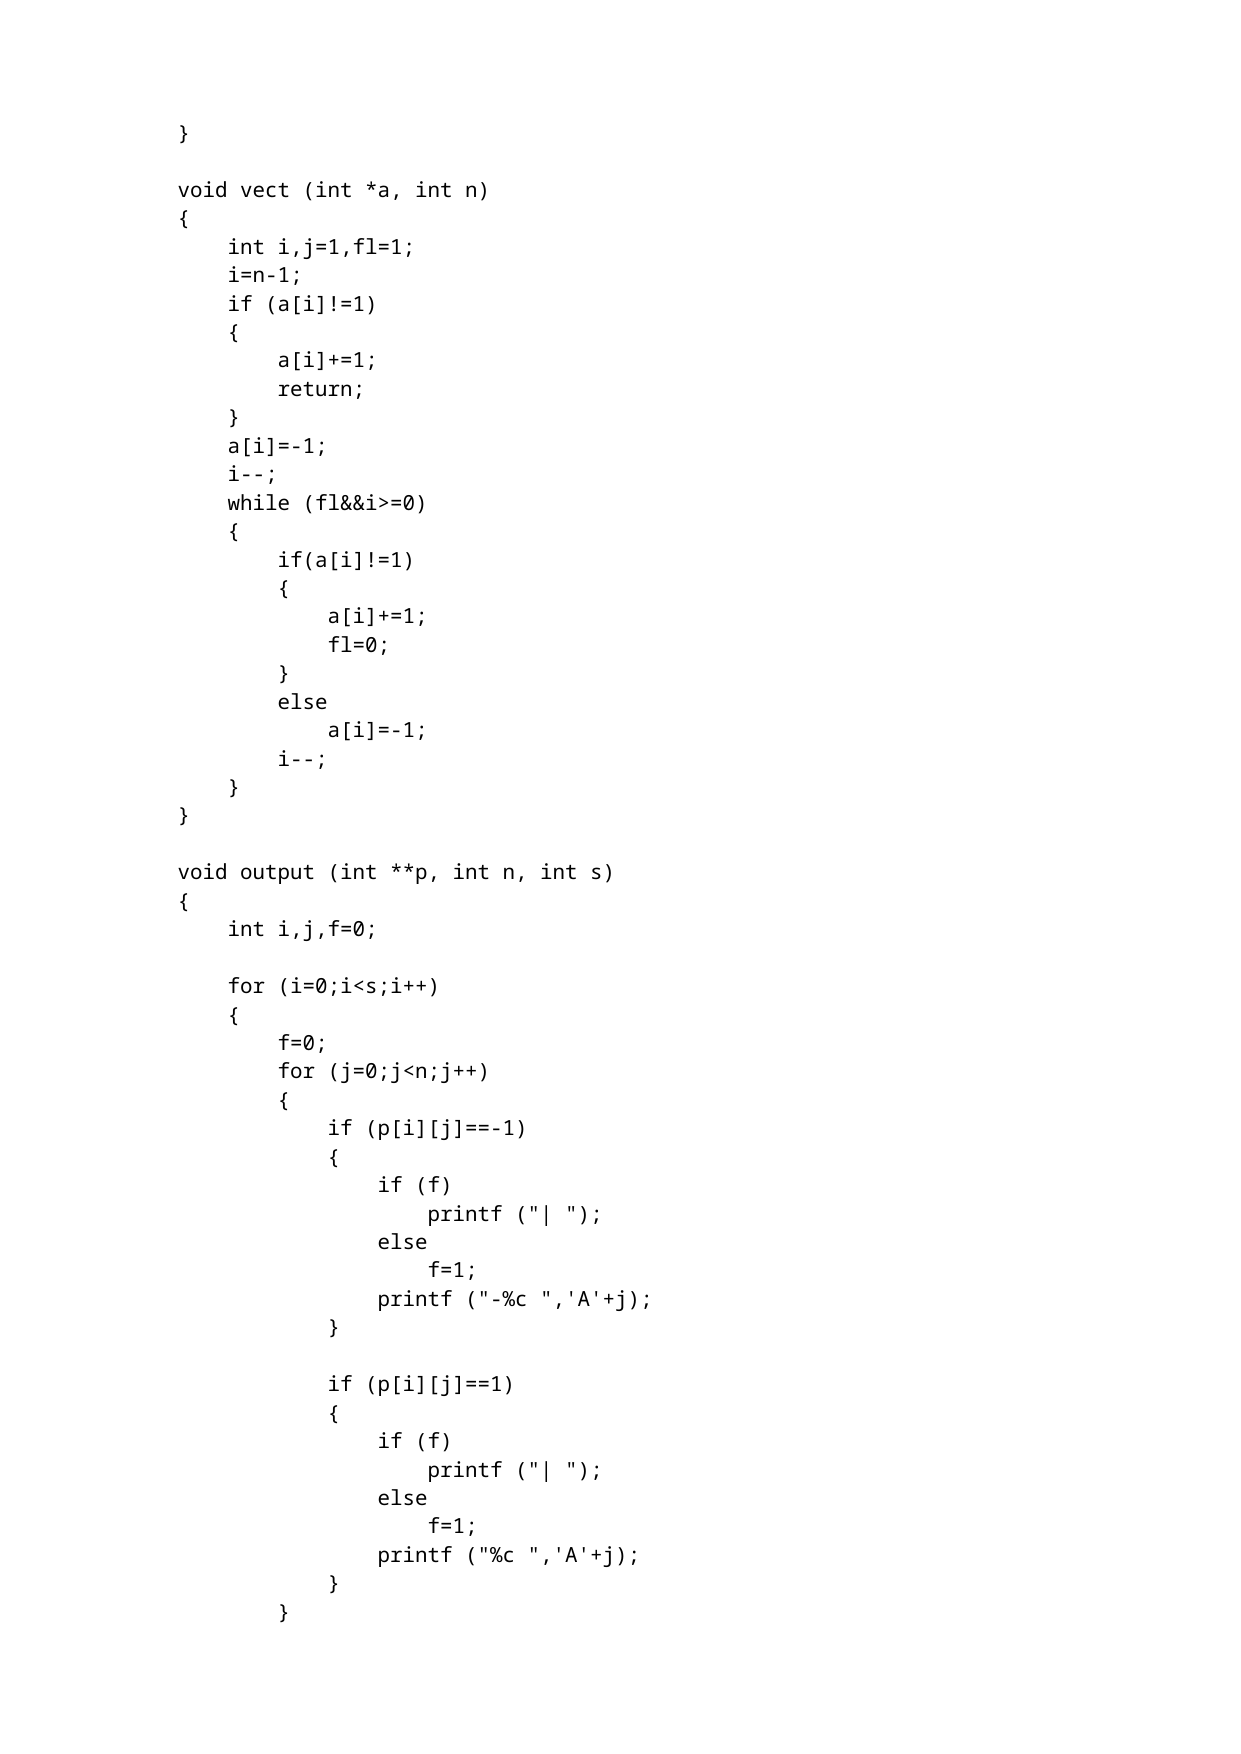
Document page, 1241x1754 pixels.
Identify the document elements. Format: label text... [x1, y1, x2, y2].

text printf ("| "); [177, 1199, 1152, 1227]
text { [177, 1085, 1152, 1113]
text { [177, 573, 1152, 602]
text } [177, 801, 1152, 829]
text else [177, 1483, 1152, 1512]
text if(a[i]!=1) [177, 545, 1152, 573]
text for (i=0;i<s;i++) [177, 971, 1152, 1000]
text int i,j=1,fl=1; [177, 232, 1152, 260]
text { [177, 1000, 1152, 1028]
text int i,j,f=0; [177, 914, 1152, 943]
text printf ("%c ",'A'+j); [177, 1540, 1152, 1568]
text a[i]=-1; [177, 431, 1152, 459]
text } [177, 772, 1152, 801]
text } [177, 118, 1152, 147]
text return; [177, 374, 1152, 402]
text else [177, 1227, 1152, 1256]
text { [177, 1398, 1152, 1426]
text if (f) [177, 1170, 1152, 1199]
text { [177, 516, 1152, 545]
text while (fl&&i>=0) [177, 488, 1152, 516]
text } [177, 1568, 1152, 1597]
text { [177, 886, 1152, 914]
text i--; [177, 744, 1152, 772]
text printf ("| "); [177, 1455, 1152, 1483]
text a[i]+=1; [177, 346, 1152, 374]
text } [177, 1597, 1152, 1625]
text } [177, 402, 1152, 431]
text for (j=0;j<n;j++) [177, 1057, 1152, 1085]
text f=0; [177, 1028, 1152, 1057]
text fl=0; [177, 630, 1152, 658]
text a[i]=-1; [177, 715, 1152, 744]
text { [177, 317, 1152, 346]
text if (p[i][j]==-1) [177, 1113, 1152, 1142]
text void vect (int *a, int n) [177, 175, 1152, 203]
text if (a[i]!=1) [177, 289, 1152, 317]
text if (p[i][j]==1) [177, 1369, 1152, 1398]
text } [177, 1312, 1152, 1341]
text } [177, 658, 1152, 687]
text i=n-1; [177, 260, 1152, 289]
text a[i]+=1; [177, 602, 1152, 630]
text else [177, 687, 1152, 715]
text if (f) [177, 1426, 1152, 1455]
text printf ("-%c ",'A'+j); [177, 1284, 1152, 1312]
text { [177, 1142, 1152, 1170]
text { [177, 203, 1152, 232]
text f=1; [177, 1256, 1152, 1284]
text i--; [177, 459, 1152, 488]
text void output (int **p, int n, int s) [177, 857, 1152, 886]
text f=1; [177, 1512, 1152, 1540]
